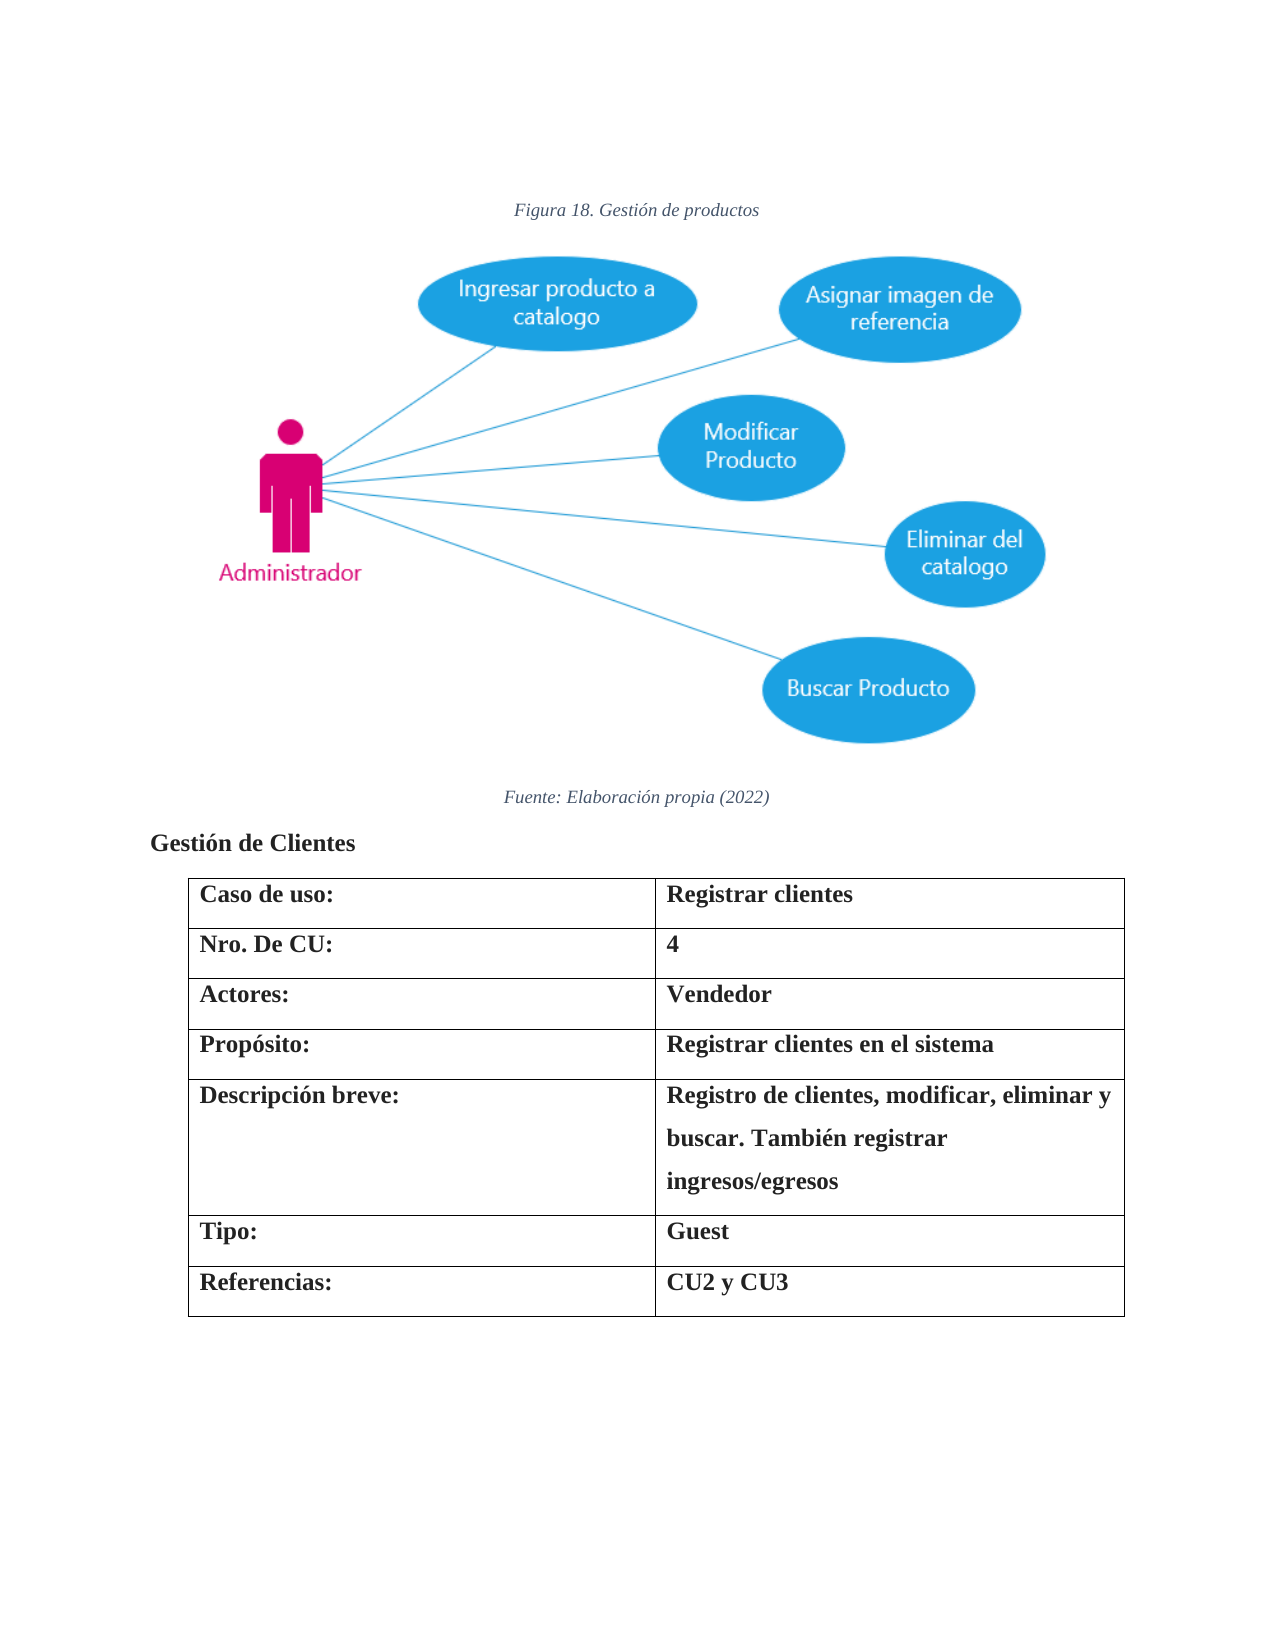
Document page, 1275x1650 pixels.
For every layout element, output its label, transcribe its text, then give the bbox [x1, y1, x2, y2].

table_cell 4 [656, 929, 1124, 978]
table_cell Registro de clientes, modificar, eliminar y buscar. También registrar ingresos/egresos [656, 1080, 1124, 1215]
table_cell Referencias: [189, 1267, 655, 1316]
table_cell Propósito: [189, 1030, 655, 1079]
table_header Registrar clientes [656, 879, 1124, 928]
table_header Caso de uso: [189, 879, 655, 928]
table_cell Guest [656, 1216, 1124, 1266]
table_cell Actores: [189, 979, 655, 1028]
picture [195, 241, 1080, 766]
table_cell Registrar clientes en el sistema [656, 1030, 1124, 1079]
table_cell CU2 y CU3 [656, 1267, 1124, 1316]
text Fuente: Elaboración propia (2022) [150, 786, 1125, 807]
table_cell Vendedor [656, 979, 1124, 1028]
table_cell Descripción breve: [189, 1080, 655, 1215]
text Gestión de Clientes [150, 828, 1125, 857]
table_cell Nro. De CU: [189, 929, 655, 978]
table_cell Tipo: [189, 1216, 655, 1266]
